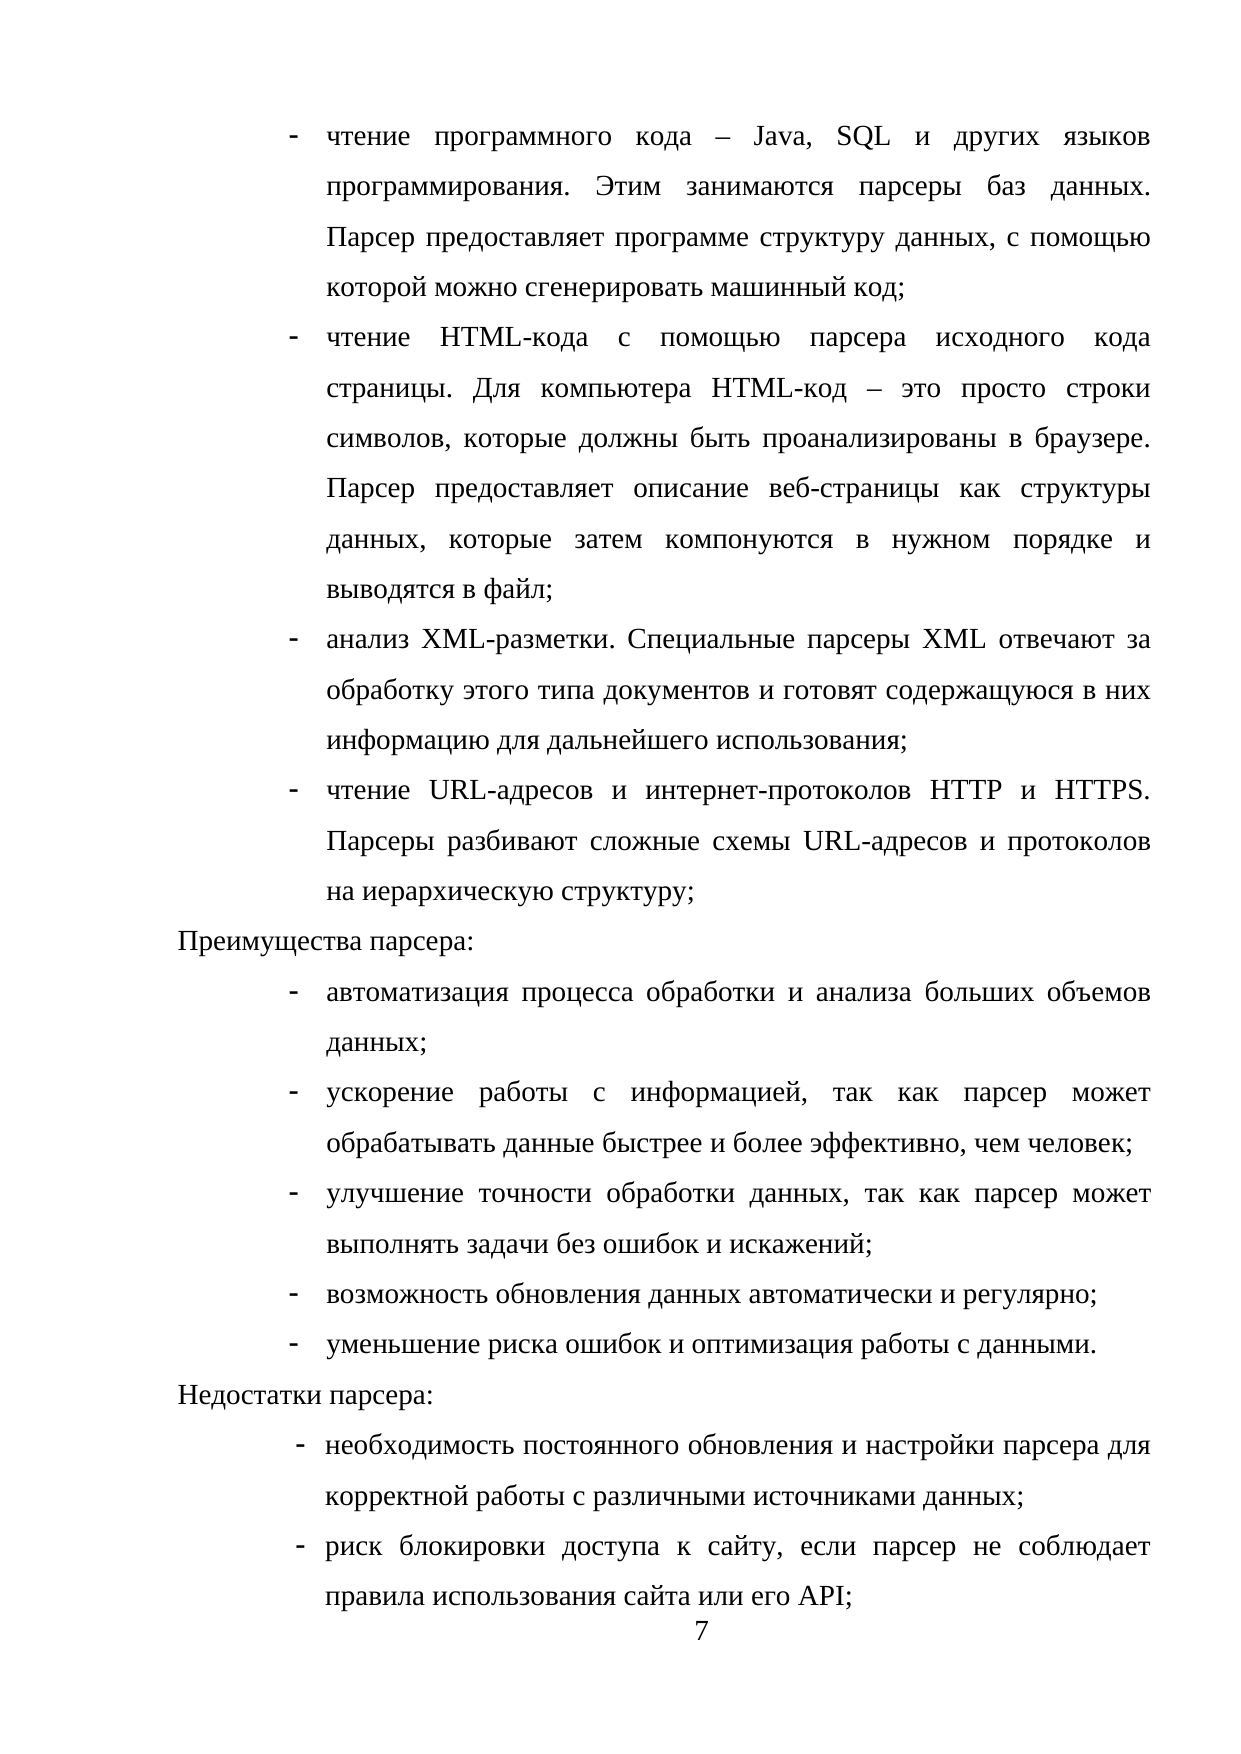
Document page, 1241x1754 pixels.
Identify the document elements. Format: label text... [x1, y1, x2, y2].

text Недостатки парсера: [177, 1377, 1152, 1410]
list риск блокировки доступа к сайту, если парсер не соблюдает правила использования сайта или его API; [295, 1528, 1152, 1612]
list ускорение работы с информацией, так как парсер может обрабатывать данные быстрее и более эффективно, чем человек; [288, 1074, 1152, 1158]
list автоматизация процесса обработки и анализа больших объемов данных; [288, 974, 1152, 1058]
list анализ XML-разметки. Специальные парсеры XML отвечают за обработку этого типа документов и готовят содержащуюся в них информацию для дальнейшего использования; [288, 621, 1152, 756]
list чтение URL-адресов и интернет-протоколов HTTP и HTTPS. Парсеры разбивают сложные схемы URL-адресов и протоколов на иерархическую структуру; [288, 772, 1152, 907]
text Преимущества парсера: [177, 923, 1152, 957]
list чтение программного кода – Java, SQL и других языков программирования. Этим занимаются парсеры баз данных. Парсер предоставляет программе структуру данных, с помощью которой можно сгенерировать машинный код; [288, 118, 1152, 303]
list возможность обновления данных автоматически и регулярно; [288, 1276, 1152, 1310]
list чтение HTML-кода с помощью парсера исходного кода страницы. Для компьютера HTML-код – это просто строки символов, которые должны быть проанализированы в браузере. Парсер предоставляет описание веб-страницы как структуры данных, которые затем компонуются в нужном порядке и выводятся в файл; [288, 319, 1152, 605]
list уменьшение риска ошибок и оптимизация работы с данными. [288, 1326, 1152, 1360]
list необходимость постоянного обновления и настройки парсера для корректной работы с различными источниками данных; [295, 1427, 1152, 1511]
list улучшение точности обработки данных, так как парсер может выполнять задачи без ошибок и искажений; [288, 1175, 1152, 1259]
